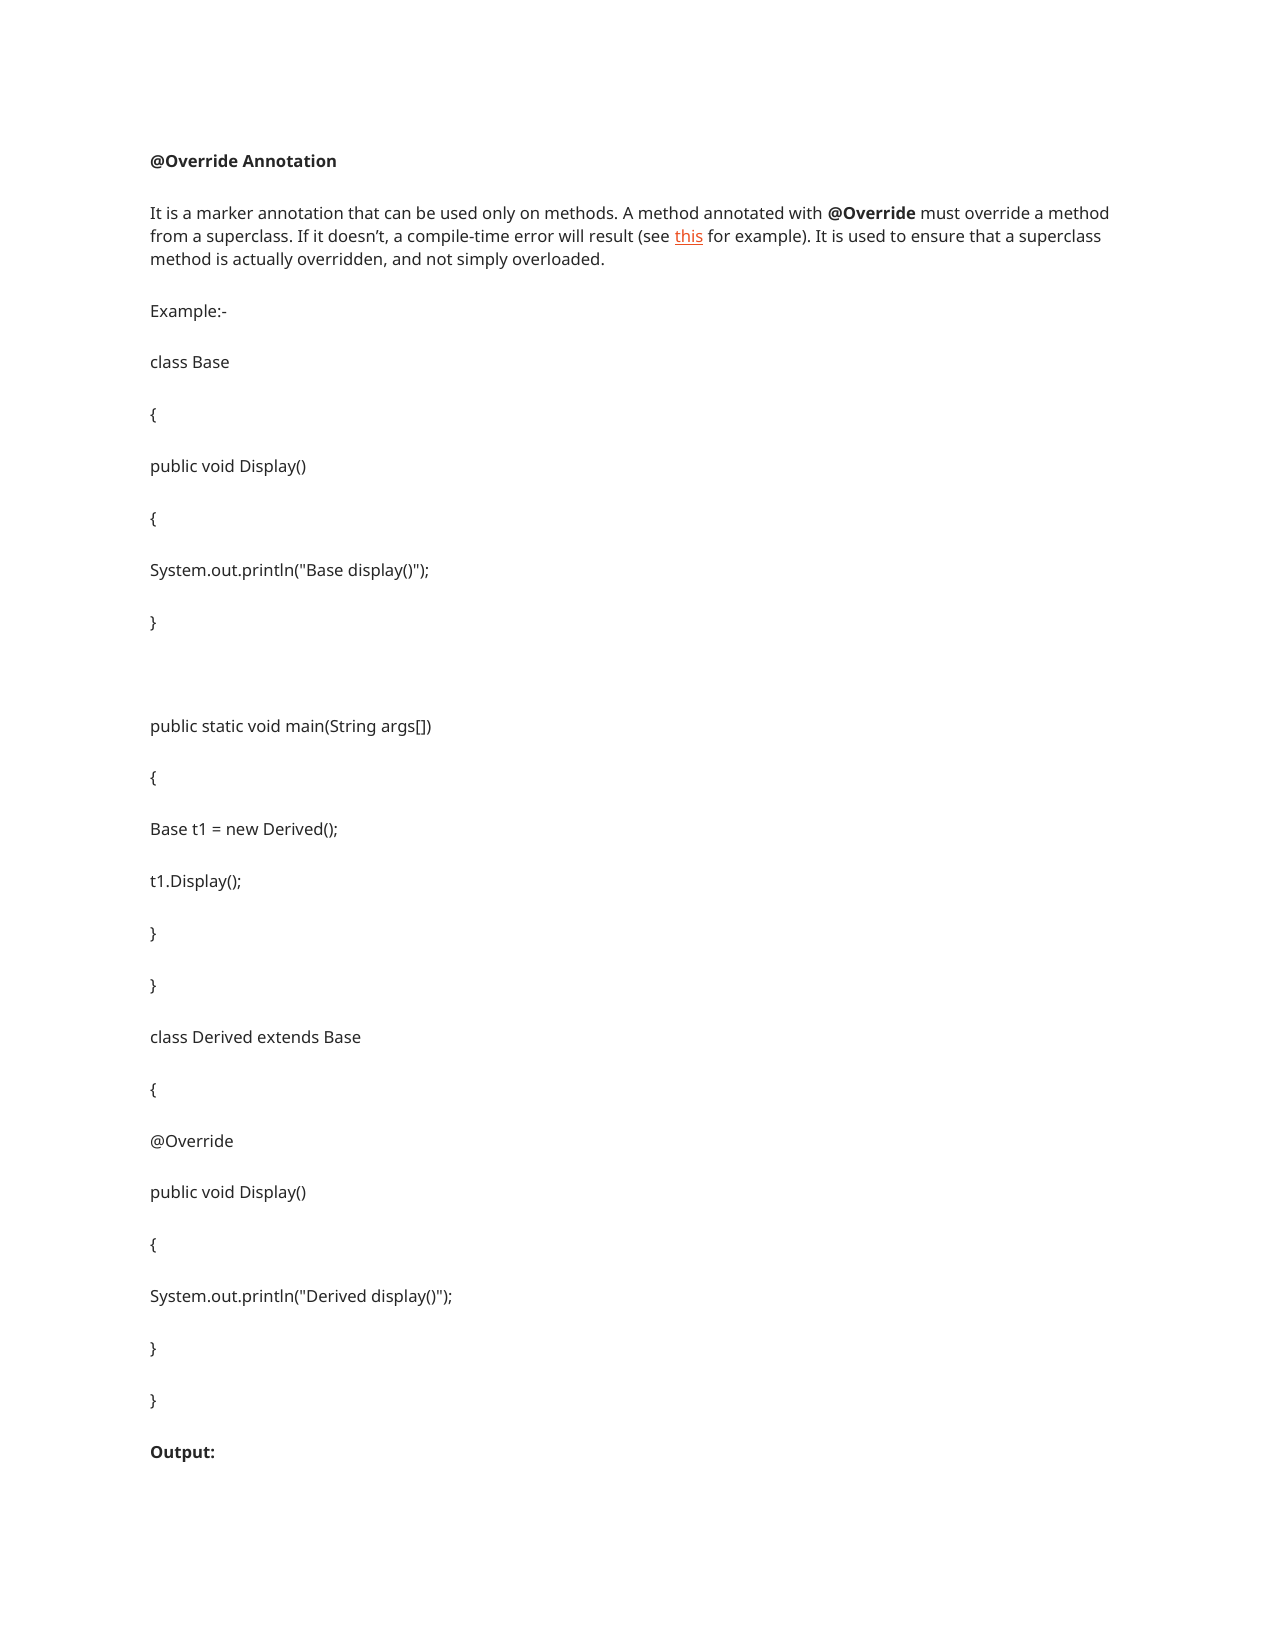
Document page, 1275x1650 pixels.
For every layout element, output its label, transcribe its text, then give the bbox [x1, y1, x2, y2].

text Example:- [150, 299, 1125, 322]
text { [150, 403, 1125, 426]
text { [150, 507, 1125, 529]
text @Override Annotation [150, 150, 1125, 173]
text public void Display() [150, 455, 1125, 477]
text System.out.println("Derived display()"); [150, 1285, 1125, 1307]
text public void Display() [150, 1181, 1125, 1204]
text t1.Display(); [150, 870, 1125, 892]
text System.out.println("Base display()"); [150, 558, 1125, 581]
text public static void main(String args[]) [150, 714, 1125, 737]
text { [150, 1233, 1125, 1256]
text class Base [150, 351, 1125, 374]
text It is a marker annotation that can be used only on methods. A method annotated with @Override must override a method from a superclass. If it doesn’t, a compile-time error will result (see this for example). It is used to ensure that a superclass method is actually overridden, and not simply overloaded. [150, 202, 1125, 270]
text } [150, 922, 1125, 944]
text } [150, 1388, 1125, 1411]
text Output: [150, 1440, 1125, 1463]
text { [150, 1077, 1125, 1100]
text Base t1 = new Derived(); [150, 818, 1125, 841]
text } [150, 973, 1125, 996]
text { [150, 766, 1125, 789]
text @Override [150, 1129, 1125, 1152]
text class Derived extends Base [150, 1025, 1125, 1048]
text } [150, 610, 1125, 633]
text } [150, 1337, 1125, 1359]
